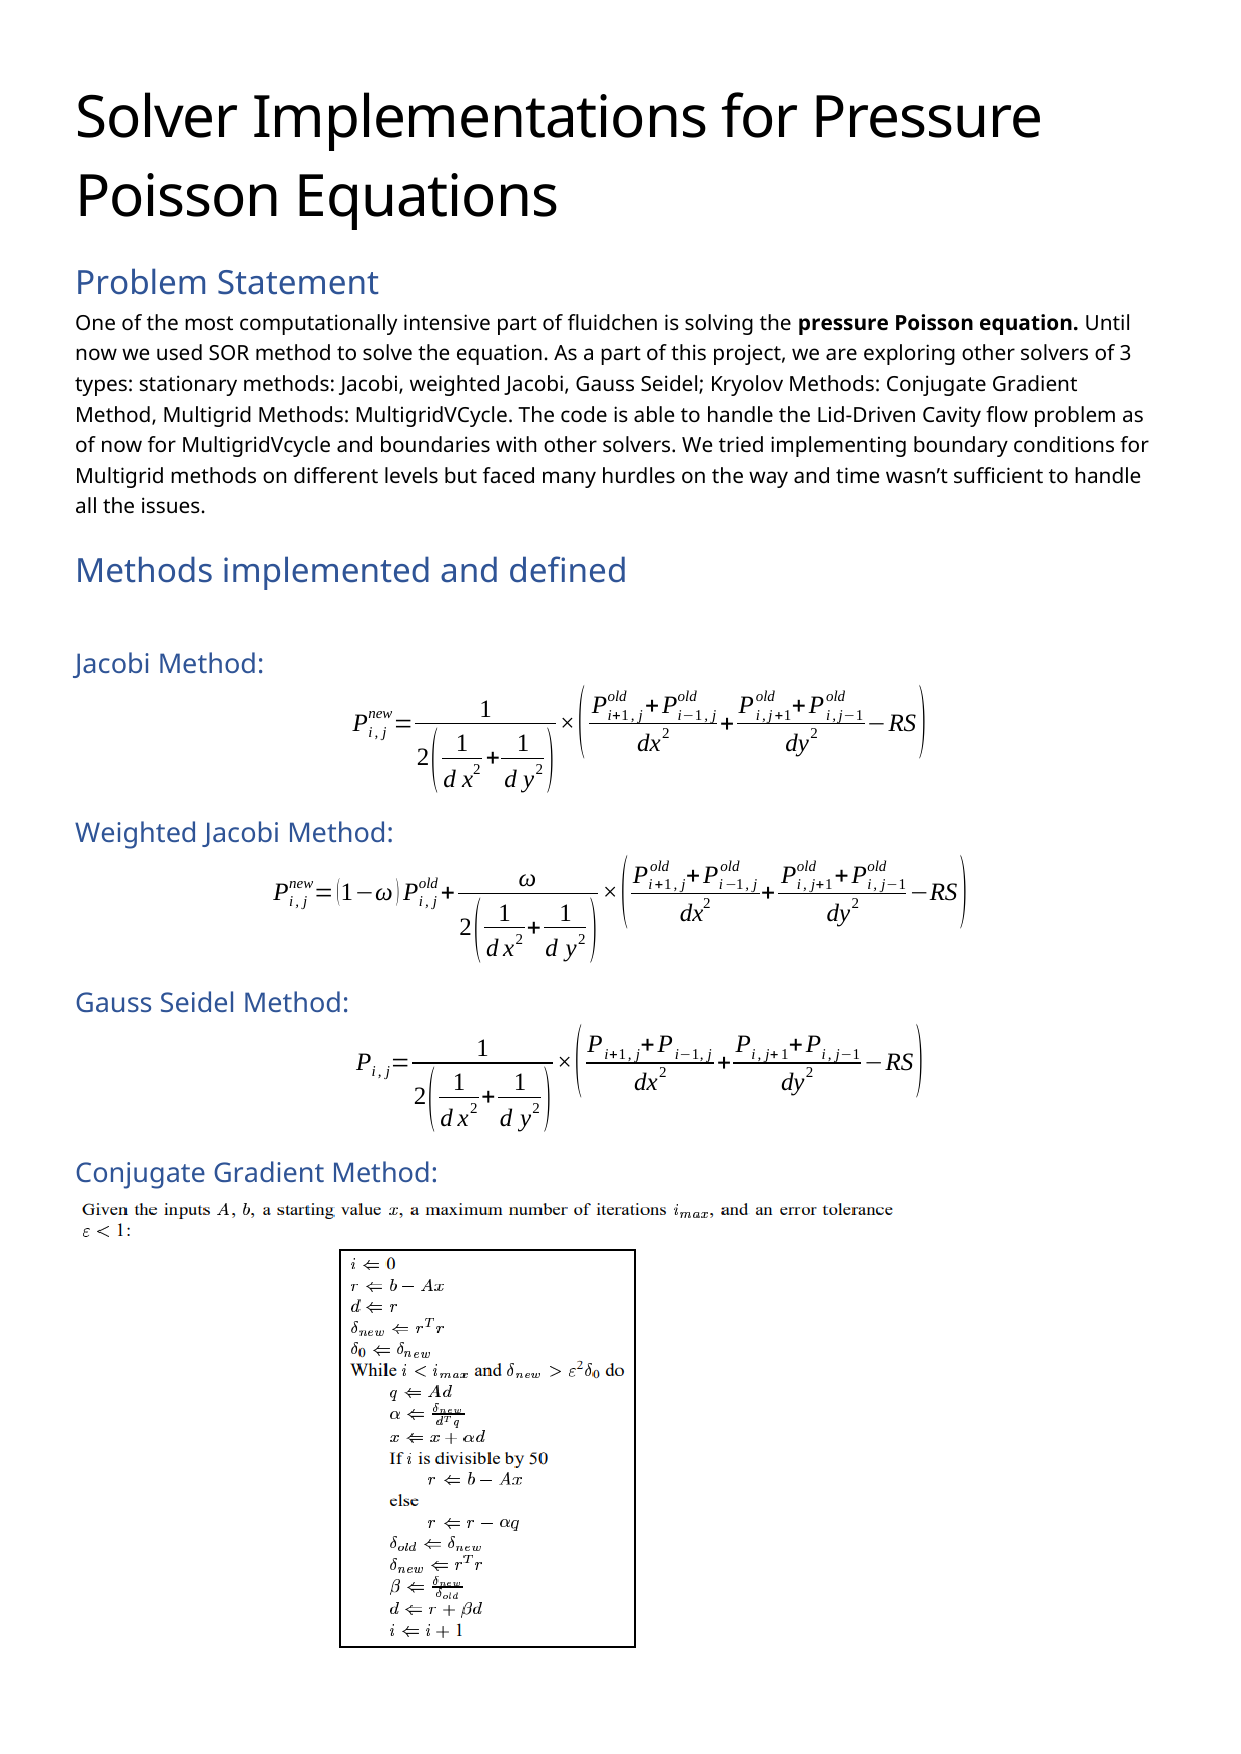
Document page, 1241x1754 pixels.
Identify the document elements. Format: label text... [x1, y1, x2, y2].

title Solver Implementations for Pressure Poisson Equations [75, 75, 1165, 234]
subtitle Gauss Seidel Method: [75, 983, 1165, 1020]
subtitle Weighted Jacobi Method: [75, 814, 1165, 851]
picture [75, 1192, 905, 1654]
text One of the most computationally intensive part of fluidchen is solving the pressure Poisson equation. Until now we used SOR method to solve the equation. As a part of this project, we are exploring other solvers of 3 types: stationary methods: Jacobi, weighted Jacobi, Gauss Seidel; Kryolov Methods: Conjugate Gradient Method, Multigrid Methods: MultigridVCycle. The code is able to handle the Lid-Driven Cavity flow problem as of now for MultigridVcycle and boundaries with other solvers. We tried implementing boundary conditions for Multigrid methods on different levels but faced many hurdles on the way and time wasn’t sufficient to handle all the issues. [75, 308, 1165, 520]
subtitle Conjugate Gradient Method: [75, 1153, 1165, 1190]
subtitle Problem Statement [75, 259, 1165, 304]
subtitle Methods implemented and defined [75, 547, 1165, 593]
subtitle Jacobi Method: [75, 644, 1165, 681]
